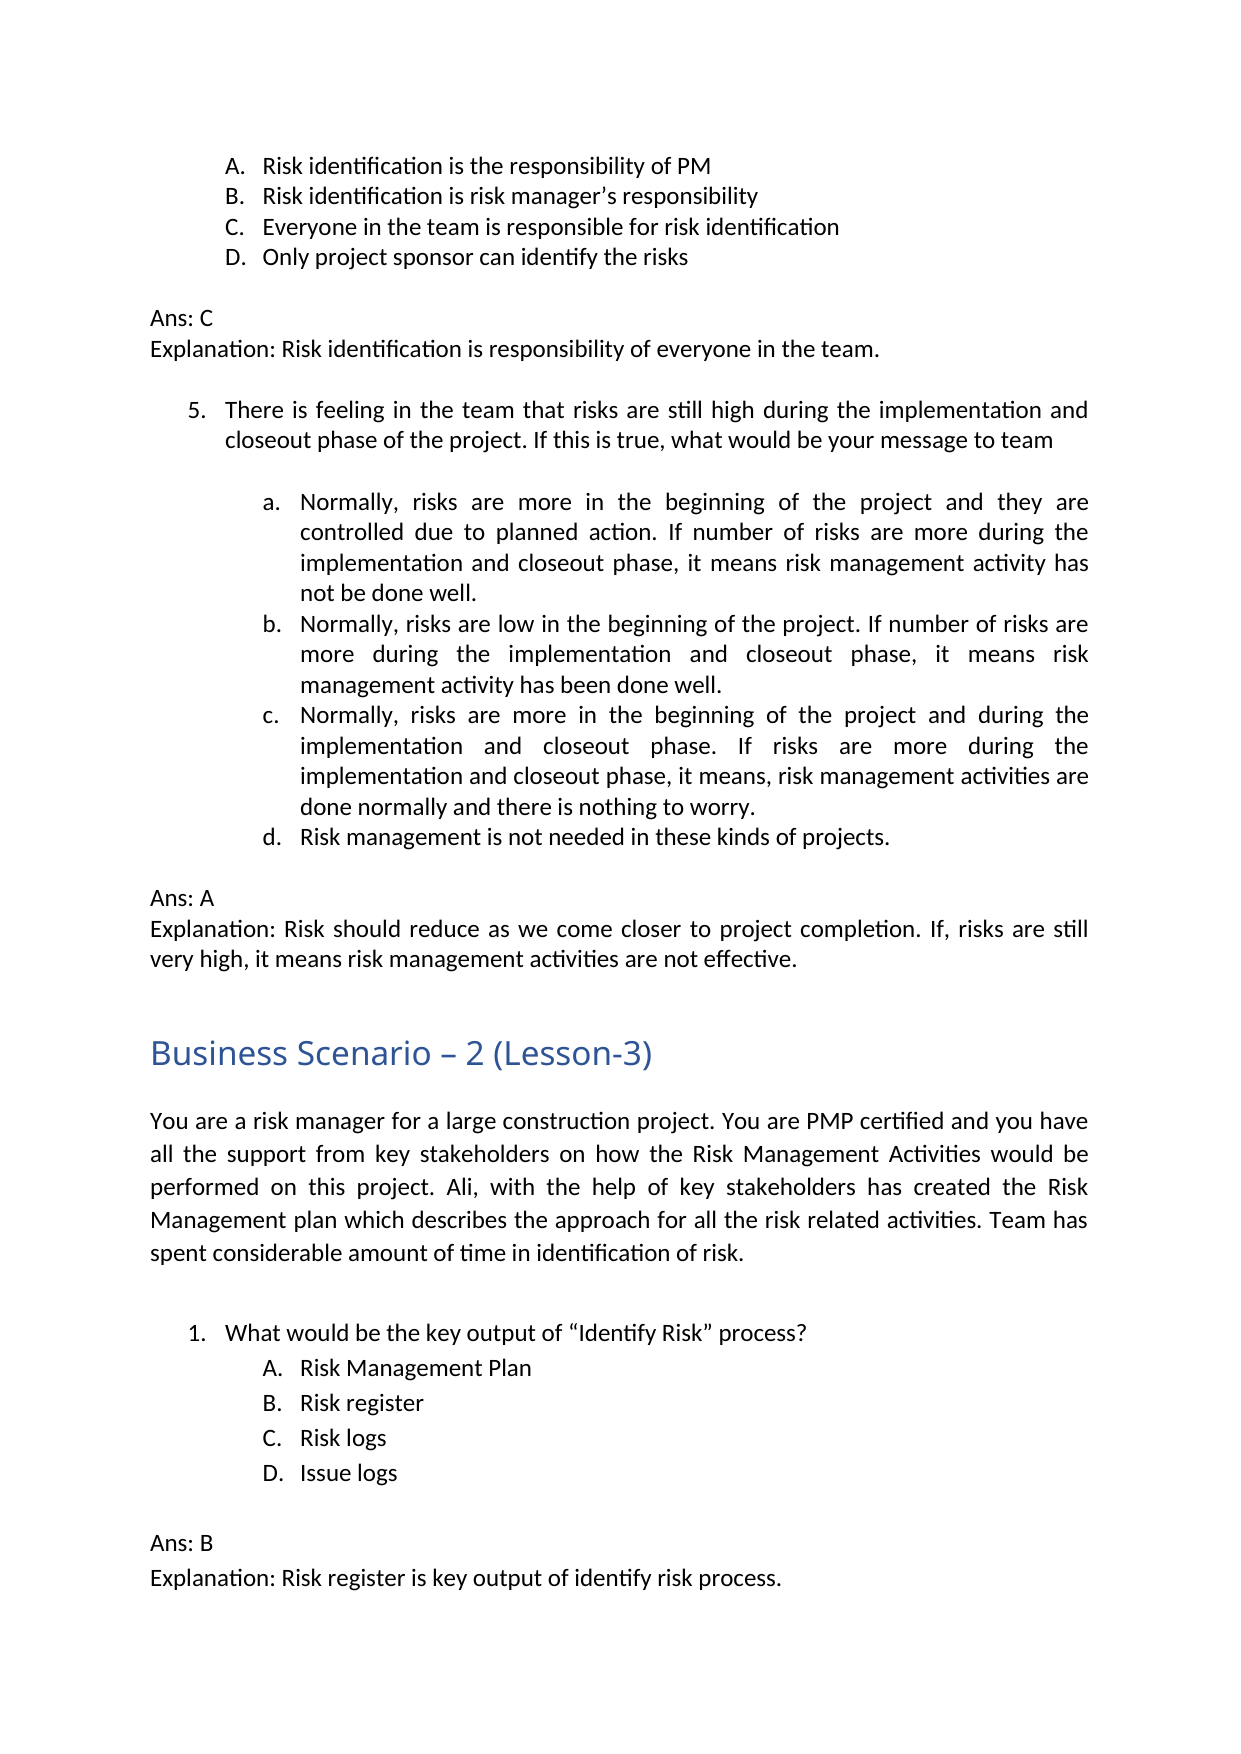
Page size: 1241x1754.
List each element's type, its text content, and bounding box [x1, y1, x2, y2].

list Risk management is not needed in these kinds of projects. [262, 821, 1090, 852]
list Risk Management Plan [262, 1352, 1090, 1383]
subtitle Business Scenario – 2 (Lesson-3) [150, 1029, 1090, 1075]
text Explanation: Risk should reduce as we come closer to project completion. If, risks are still very high, it means risk management activities are not effective. [150, 913, 1090, 974]
text Ans: A [150, 882, 1090, 913]
text Explanation: Risk register is key output of identify risk process. [150, 1562, 1090, 1593]
list Risk identification is the responsibility of PM [225, 150, 1090, 181]
text Ans: B [150, 1527, 1090, 1558]
list Risk logs [262, 1422, 1090, 1453]
text Explanation: Risk identification is responsibility of everyone in the team. [150, 333, 1090, 364]
list Normally, risks are low in the beginning of the project. If number of risks are more during the implementation and closeout phase, it means risk management activity has been done well. [262, 608, 1090, 699]
list Risk register [262, 1387, 1090, 1418]
text Ans: C [150, 303, 1090, 333]
list What would be the key output of “Identify Risk” process? [187, 1317, 1090, 1348]
list Normally, risks are more in the beginning of the project and during the implementation and closeout phase. If risks are more during the implementation and closeout phase, it means, risk management activities are done normally and there is nothing to worry. [262, 699, 1090, 821]
list Everyone in the team is responsible for risk identification [225, 211, 1090, 242]
list Risk identification is risk manager’s responsibility [225, 181, 1090, 211]
text You are a risk manager for a large construction project. You are PMP certified and you have all the support from key stakeholders on how the Risk Management Activities would be performed on this project. Ali, with the help of key stakeholders has created the Risk Management plan which describes the approach for all the risk related activities. Team has spent considerable amount of time in identification of risk. [150, 1106, 1090, 1268]
list Issue logs [262, 1457, 1090, 1488]
list Normally, risks are more in the beginning of the project and they are controlled due to planned action. If number of risks are more during the implementation and closeout phase, it means risk management activity has not be done well. [262, 486, 1090, 608]
list There is feeling in the team that risks are still high during the implementation and closeout phase of the project. If this is true, what would be your message to team [187, 394, 1090, 455]
list Only project sponsor can identify the risks [225, 242, 1090, 272]
